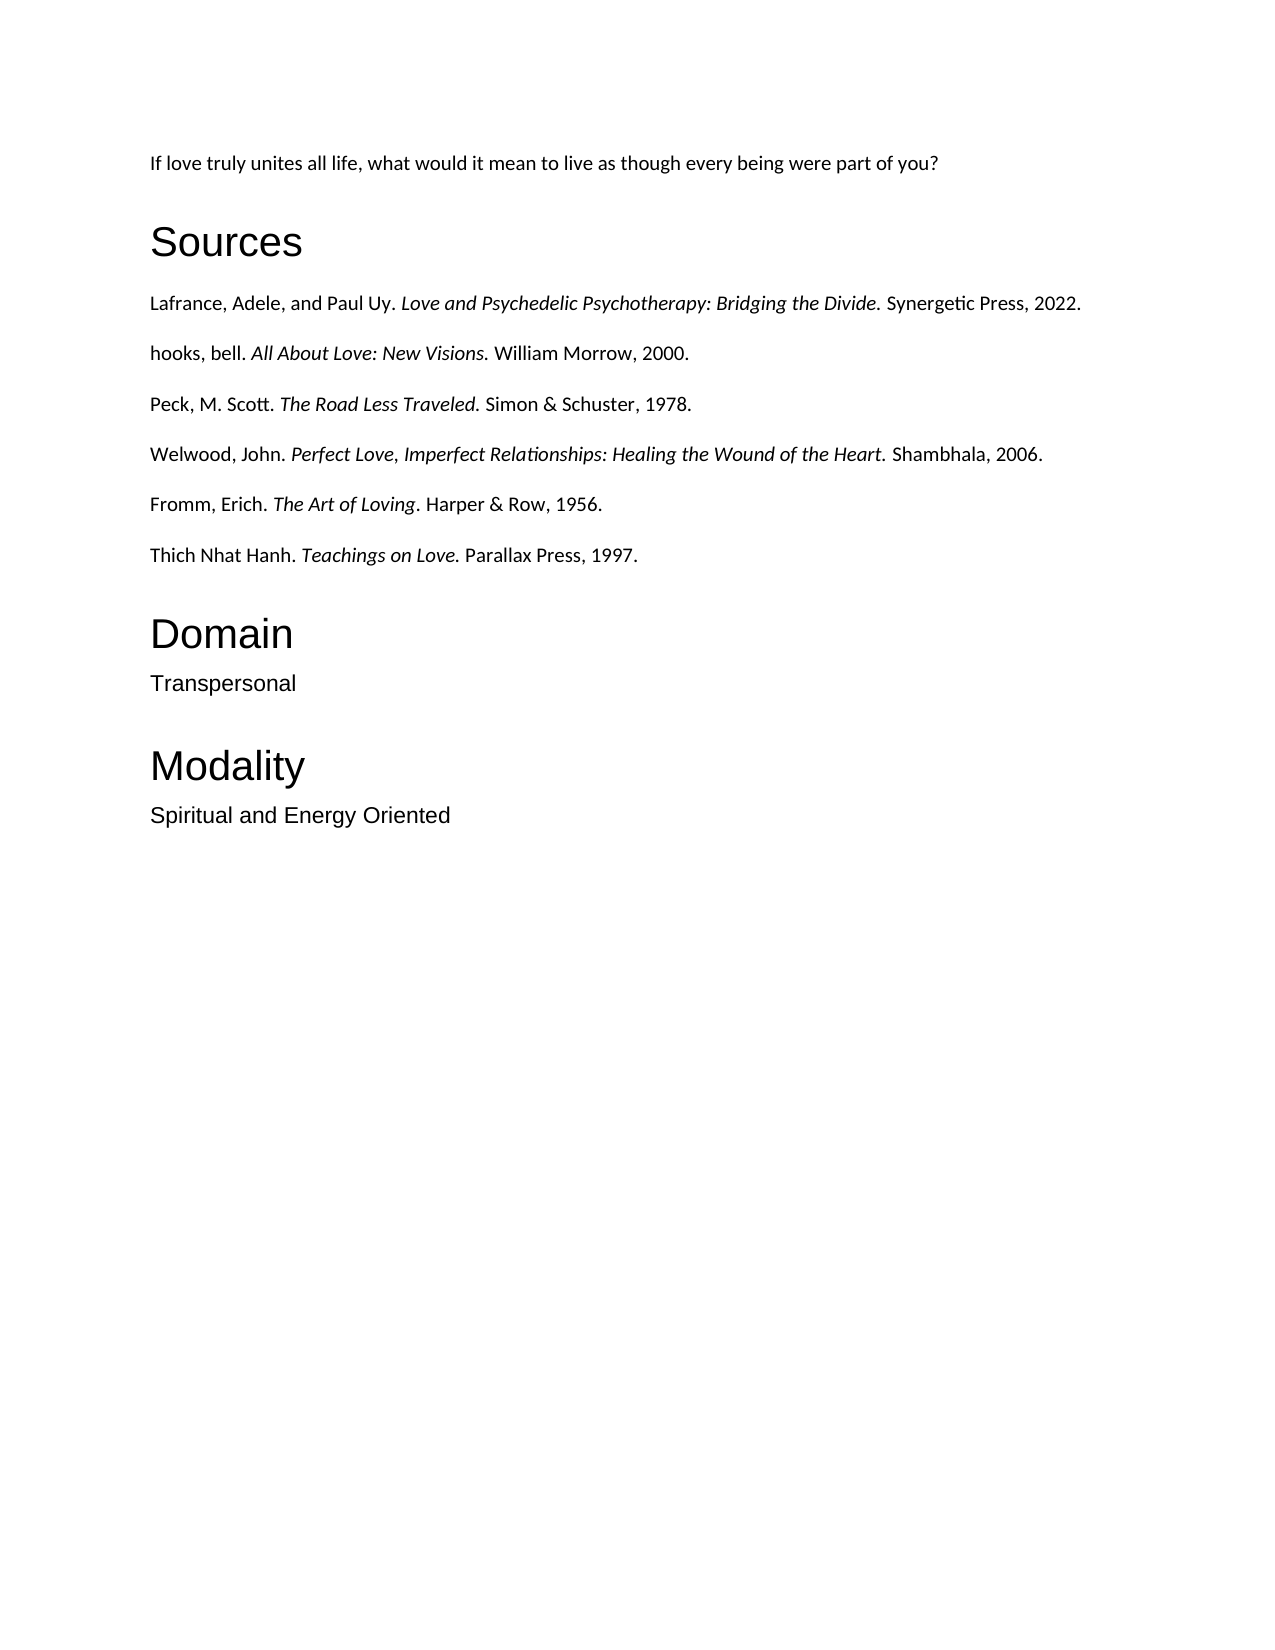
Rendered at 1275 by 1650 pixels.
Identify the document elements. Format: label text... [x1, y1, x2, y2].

text If love truly unites all life, what would it mean to live as though every being were part of you? [150, 150, 1125, 175]
subtitle Sources [150, 217, 1125, 265]
text Fromm, Erich. The Art of Loving. Harper & Row, 1956. [150, 492, 1125, 517]
text Spiritual and Energy Oriented [150, 802, 1125, 828]
text Peck, M. Scott. The Road Less Traveled. Simon & Schuster, 1978. [150, 391, 1125, 416]
text Lafrance, Adele, and Paul Uy. Love and Psychedelic Psychotherapy: Bridging the Divide. Synergetic Press, 2022. [150, 290, 1125, 315]
subtitle Modality [150, 741, 1125, 789]
text Transpersonal [150, 669, 1125, 696]
text Welwood, John. Perfect Love, Imperfect Relationships: Healing the Wound of the Heart. Shambhala, 2006. [150, 441, 1125, 467]
subtitle Domain [150, 609, 1125, 657]
text hooks, bell. All About Love: New Visions. William Morrow, 2000. [150, 340, 1125, 366]
text Thich Nhat Hanh. Teachings on Love. Parallax Press, 1997. [150, 542, 1125, 567]
